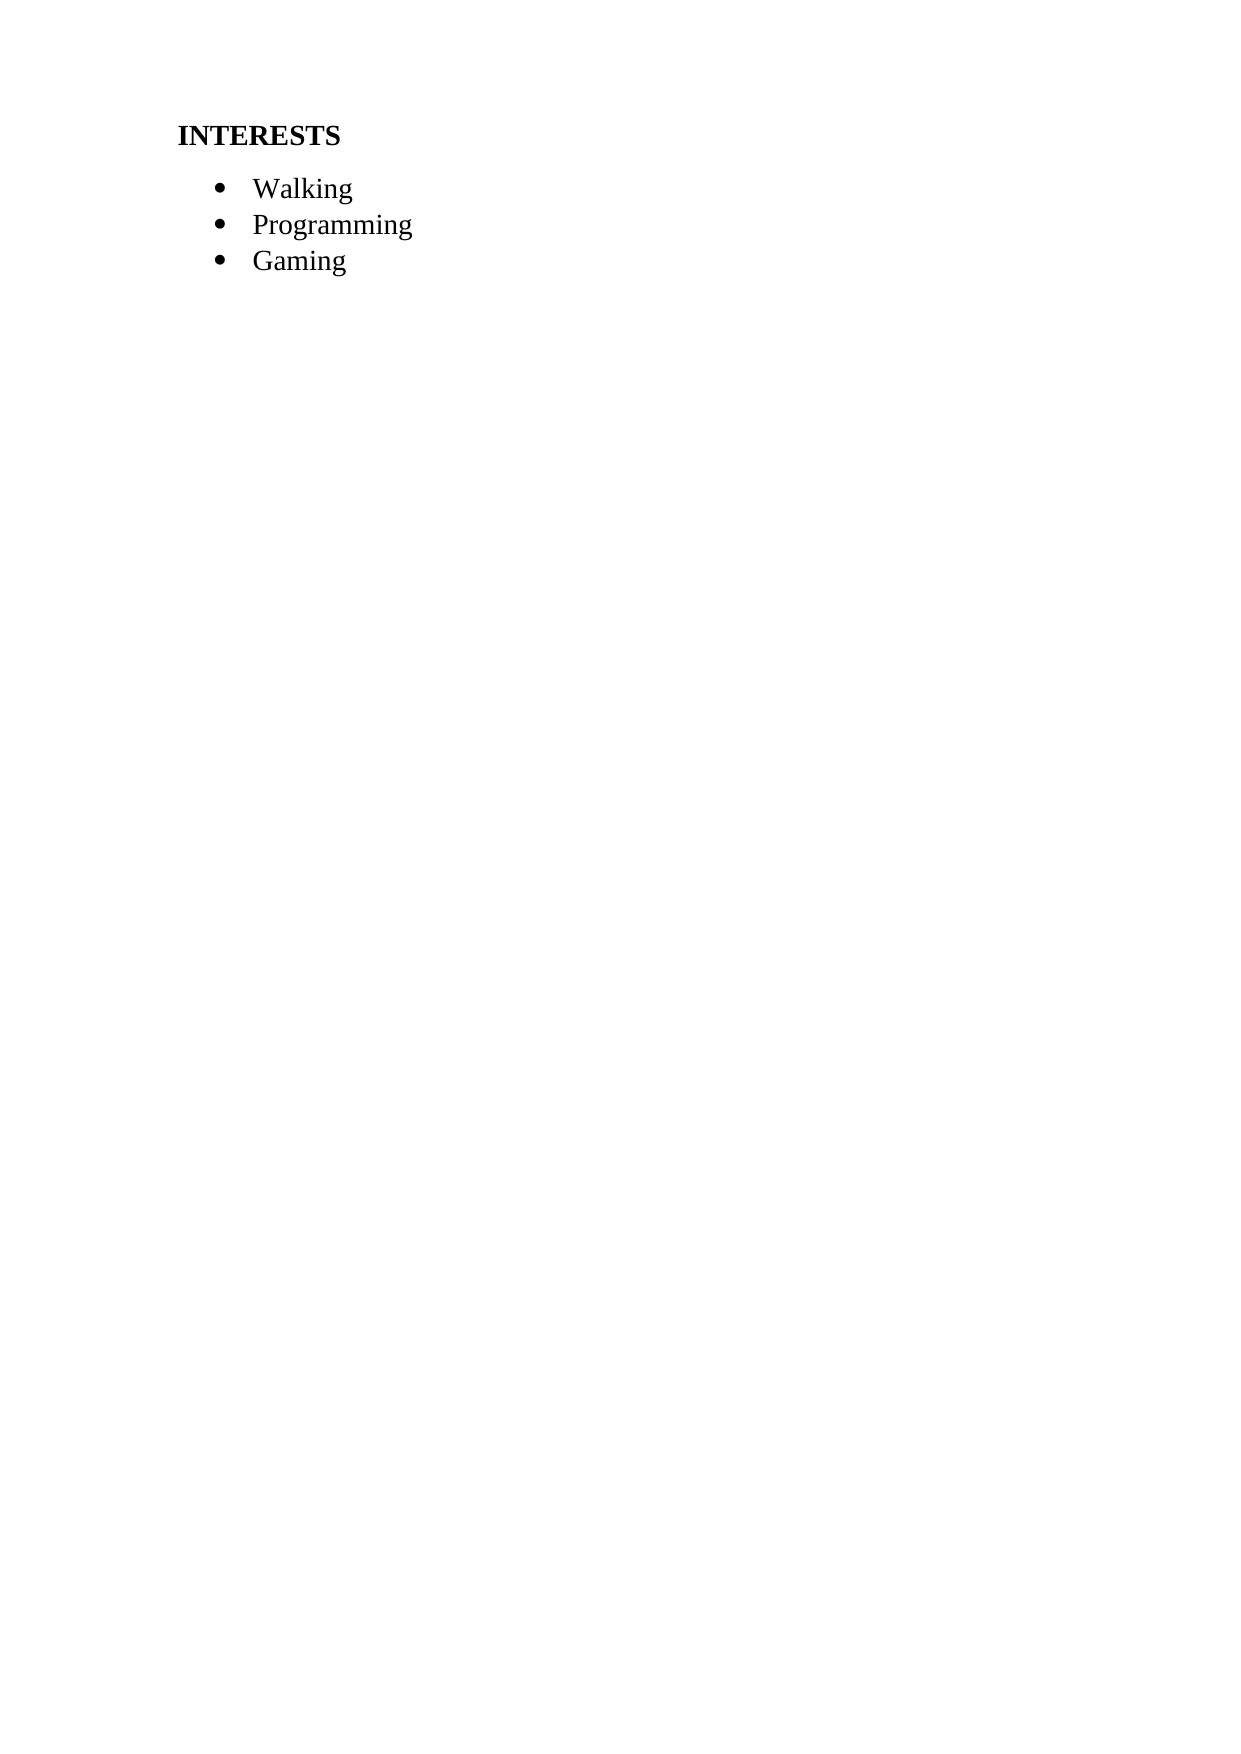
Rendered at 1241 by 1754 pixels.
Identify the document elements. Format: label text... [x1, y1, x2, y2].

text INTERESTS [177, 118, 1152, 152]
list Walking [215, 171, 1152, 204]
list Programming [215, 207, 1152, 241]
list Gaming [215, 243, 1152, 277]
